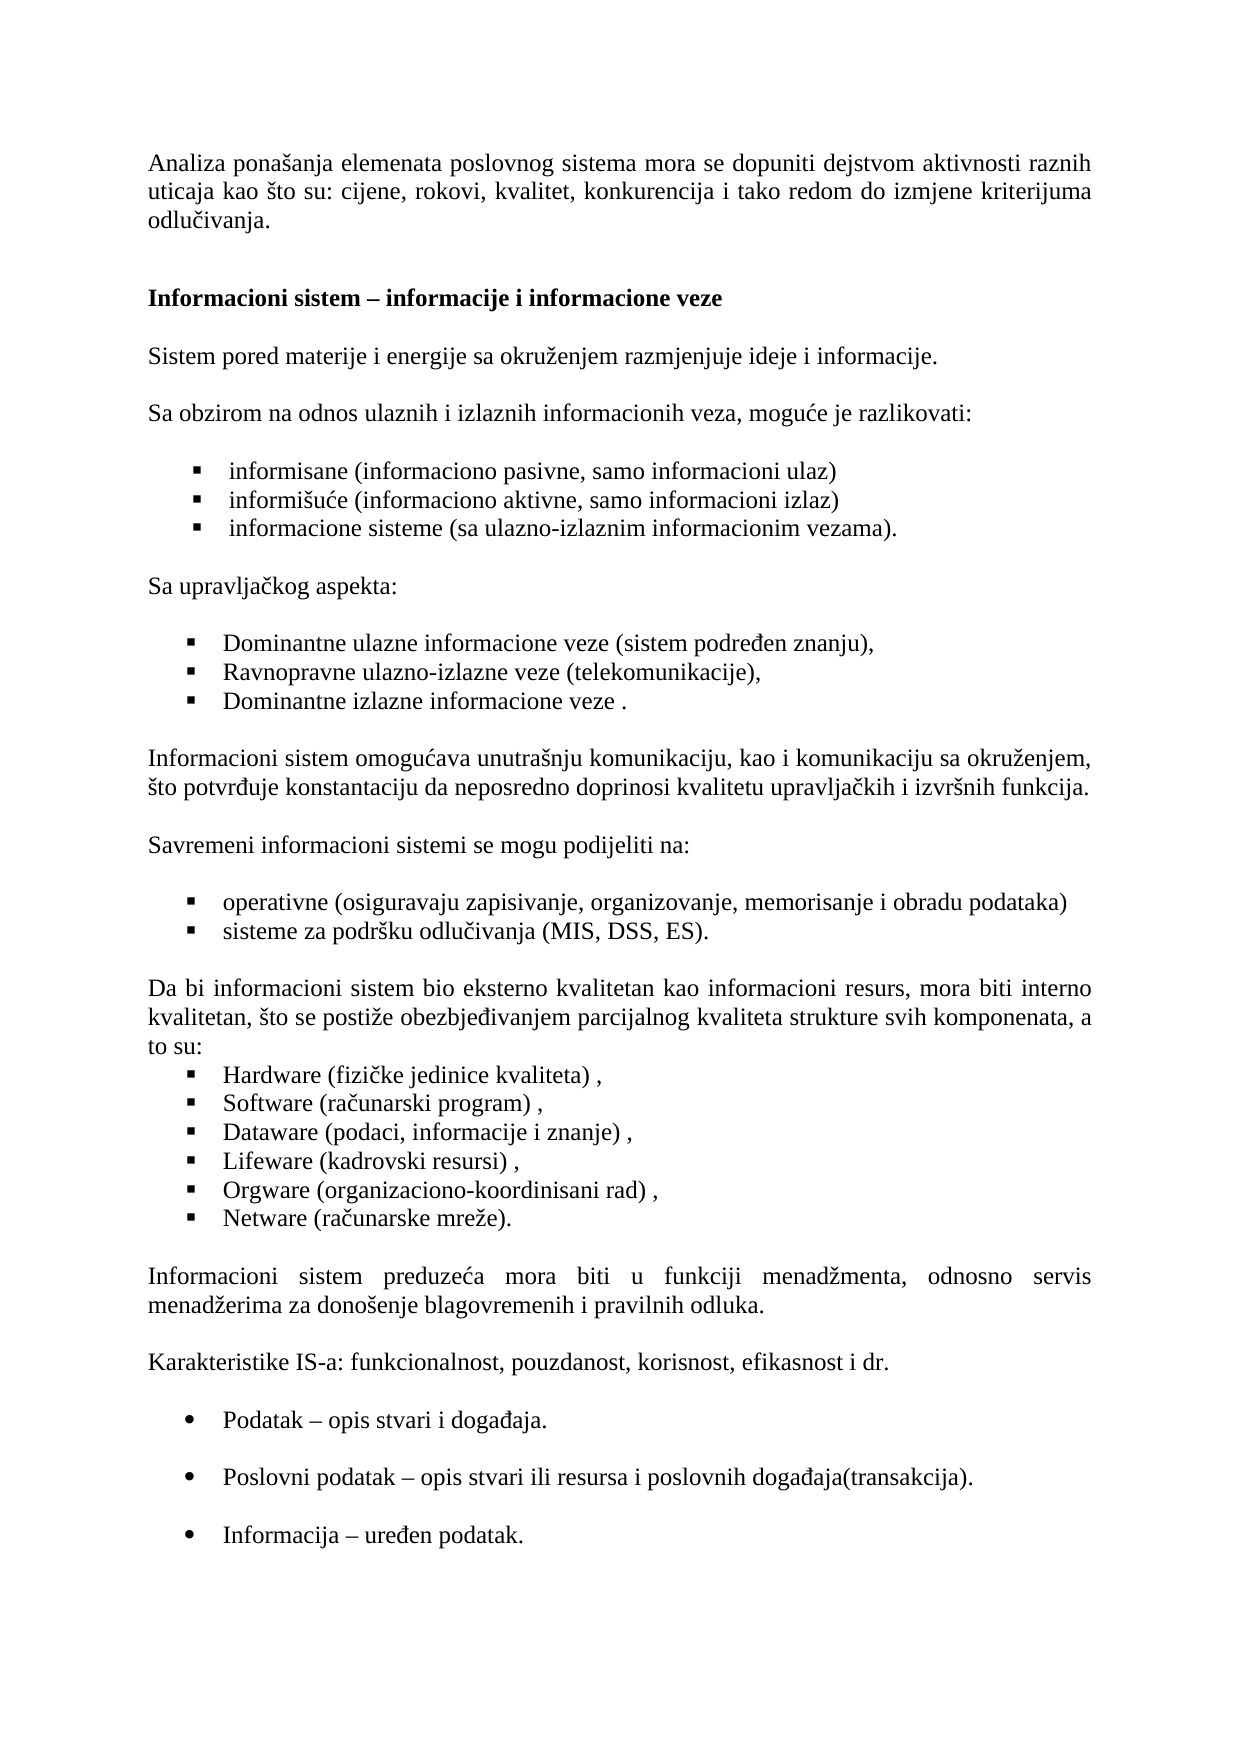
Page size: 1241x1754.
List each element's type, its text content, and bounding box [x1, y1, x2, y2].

text Sistem pored materije i energije sa okruženjem razmjenjuje ideje i informacije. [148, 341, 1093, 370]
list sisteme za podršku odlučivanja (MIS, DSS, ES). [185, 916, 1093, 945]
list Lifeware (kadrovski resursi) , [185, 1146, 1093, 1175]
list Informacija – uređen podatak. [185, 1520, 1093, 1548]
list informacione sisteme (sa ulazno-izlaznim informacionim vezama). [191, 513, 1093, 542]
list Hardware (fizičke jedinice kvaliteta) , [185, 1060, 1093, 1088]
text Sa obzirom na odnos ulaznih i izlaznih informacionih veza, moguće je razlikovati: [148, 398, 1093, 427]
subtitle Informacioni sistem – informacije i informacione veze [148, 283, 1093, 312]
list Dominantne ulazne informacione veze (sistem podređen znanju), [185, 628, 1093, 657]
list informišuće (informaciono aktivne, samo informacioni izlaz) [191, 485, 1093, 513]
text Analiza ponašanja elemenata poslovnog sistema mora se dopuniti dejstvom aktivnosti raznih uticaja kao što su: cijene, rokovi, kvalitet, konkurencija i tako redom do izmjene kriterijuma odlučivanja. [148, 148, 1093, 234]
text Karakteristike IS-a: funkcionalnost, pouzdanost, korisnost, efikasnost i dr. [148, 1347, 1093, 1376]
list Software (računarski program) , [185, 1088, 1093, 1117]
text Sa upravljačkog aspekta: [148, 571, 1093, 600]
text Savremeni informacioni sistemi se mogu podijeliti na: [148, 830, 1093, 858]
list Ravnopravne ulazno-izlazne veze (telekomunikacije), [185, 657, 1093, 686]
list Orgware (organizaciono-koordinisani rad) , [185, 1175, 1093, 1203]
list operativne (osiguravaju zapisivanje, organizovanje, memorisanje i obradu podataka) [185, 887, 1093, 916]
list Dataware (podaci, informacije i znanje) , [185, 1117, 1093, 1146]
list Netware (računarske mreže). [185, 1203, 1093, 1232]
list Poslovni podatak – opis stvari ili resursa i poslovnih događaja(transakcija). [185, 1462, 1093, 1491]
text Informacioni sistem omogućava unutrašnju komunikaciju, kao i komunikaciju sa okruženjem, što potvrđuje konstantaciju da neposredno doprinosi kvalitetu upravljačkih i izvršnih funkcija. [148, 743, 1093, 801]
list informisane (informaciono pasivne, samo informacioni ulaz) [191, 456, 1093, 485]
list Dominantne izlazne informacione veze . [185, 686, 1093, 715]
text Da bi informacioni sistem bio eksterno kvalitetan kao informacioni resurs, mora biti interno kvalitetan, što se postiže obezbjeđivanjem parcijalnog kvaliteta strukture svih komponenata, a to su: [148, 973, 1093, 1060]
list Podatak – opis stvari i događaja. [185, 1405, 1093, 1433]
text Informacioni sistem preduzeća mora biti u funkciji menadžmenta, odnosno servis menadžerima za donošenje blagovremenih i pravilnih odluka. [148, 1261, 1093, 1318]
